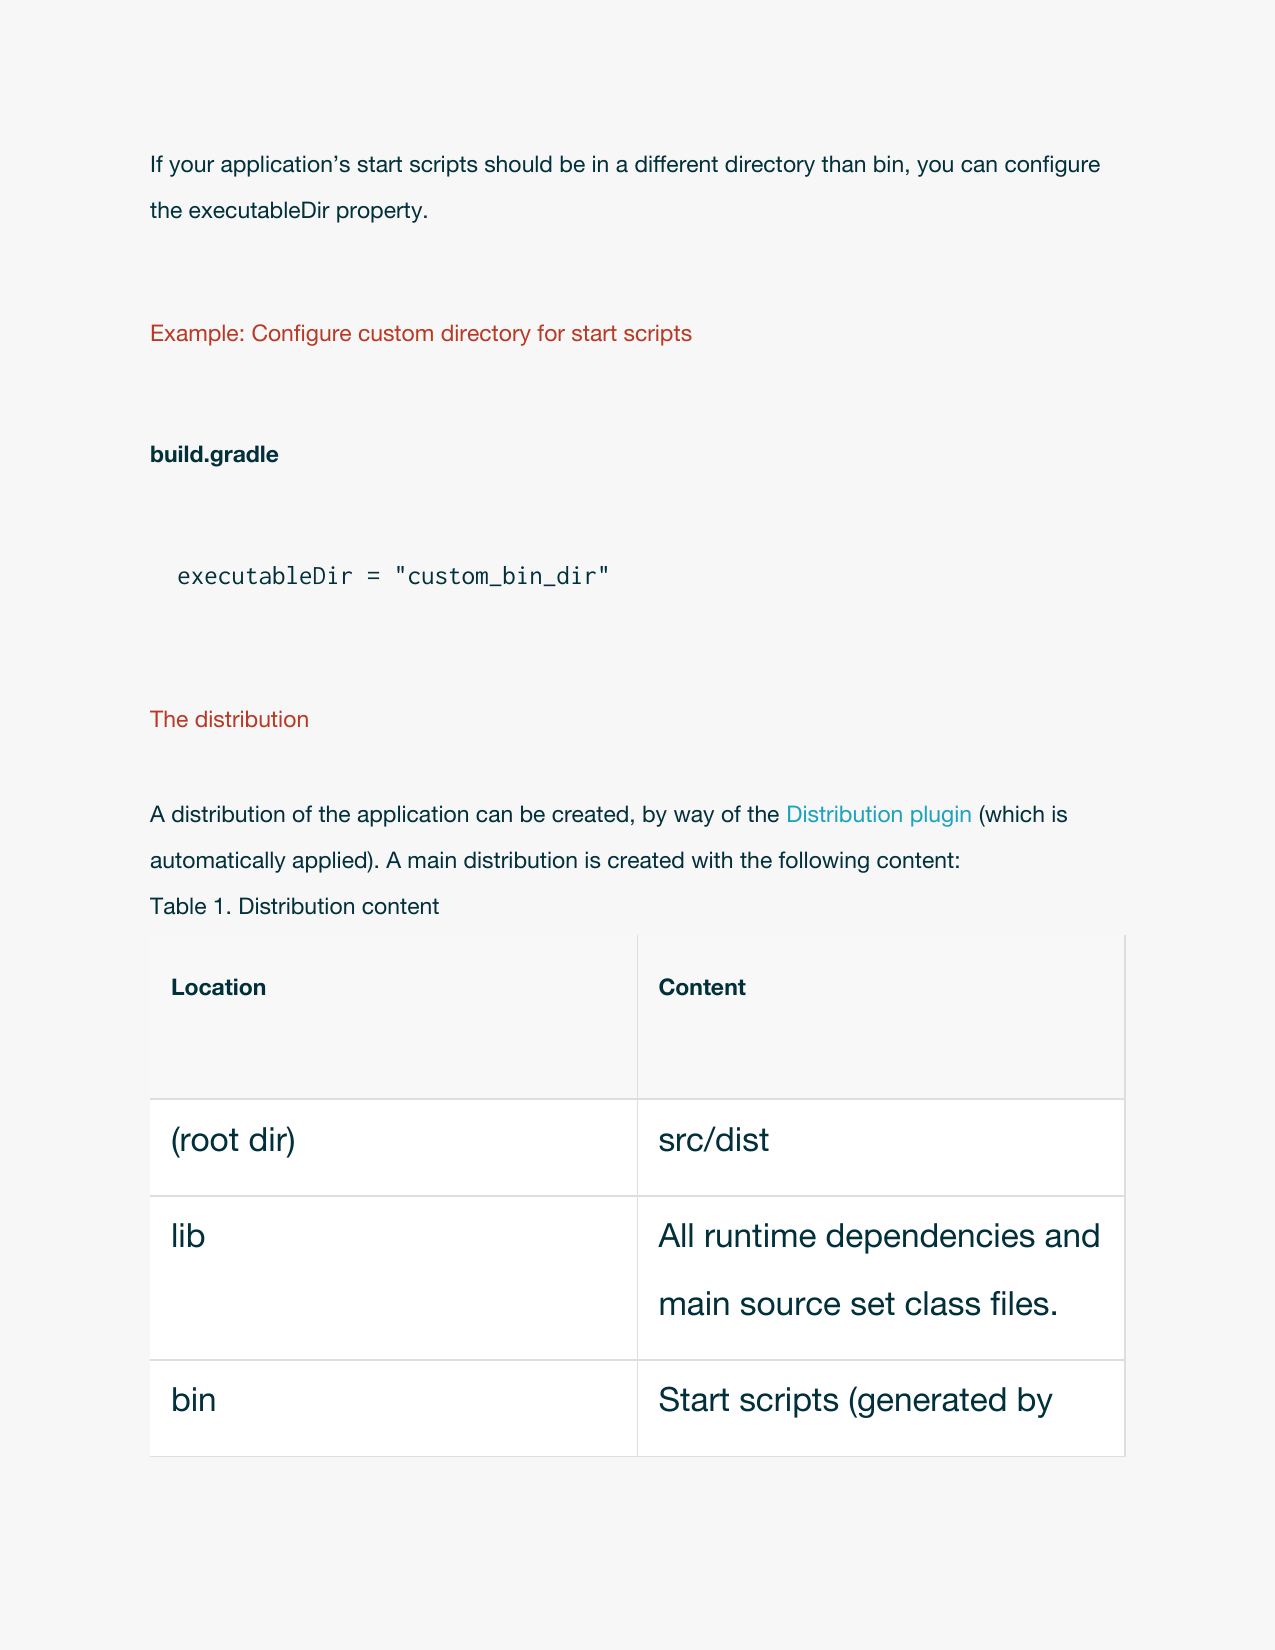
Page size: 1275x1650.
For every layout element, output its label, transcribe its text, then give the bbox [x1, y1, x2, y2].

text Example: Configure custom directory for start scripts [150, 319, 1125, 348]
text Table 1. Distribution content [150, 892, 1125, 921]
text A distribution of the application can be created, by way of the Distribution plugin (which is automatically applied). A main distribution is created with the following content: [150, 800, 1125, 875]
table_cell All runtime dependencies and main source set class files. [638, 1197, 1124, 1359]
text build.gradle [150, 441, 1125, 469]
table_cell bin [150, 1361, 637, 1456]
text The distribution [150, 705, 1125, 734]
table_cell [638, 1361, 1124, 1456]
table_cell src/dist [638, 1100, 1124, 1195]
table_cell lib [150, 1197, 637, 1359]
table_cell (root dir) [150, 1100, 637, 1195]
table_header Content [638, 935, 1124, 1098]
text If your application’s start scripts should be in a different directory than bin, you can configure the executableDir property. [150, 150, 1125, 225]
text executableDir = "custom_bin_dir" [177, 561, 1098, 589]
table_header Location [150, 935, 637, 1098]
